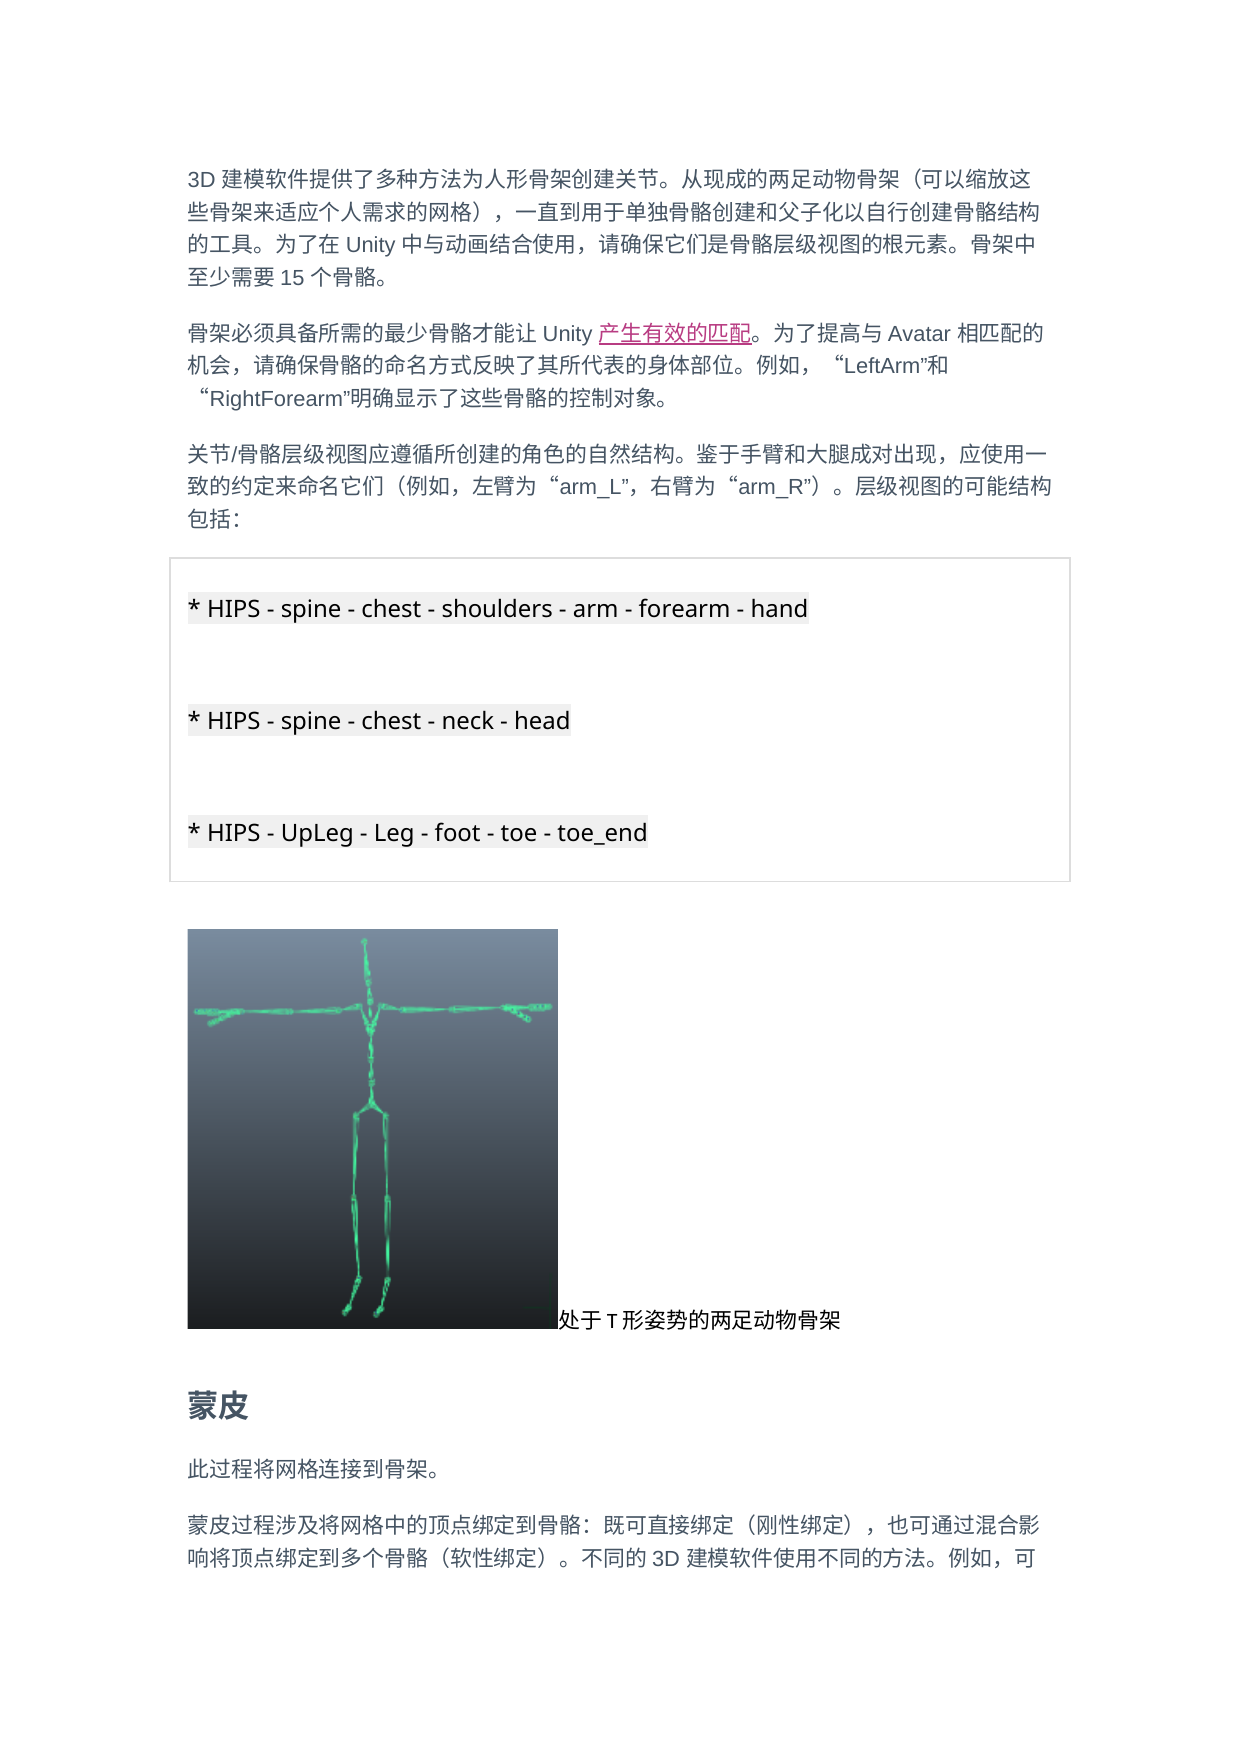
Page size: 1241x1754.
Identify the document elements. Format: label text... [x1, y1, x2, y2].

text 骨架必须具备所需的最少骨骼才能让 Unity 产生有效的匹配。为了提高与 Avatar 相匹配的机会，请确保骨骼的命名方式反映了其所代表的身体部位。例如，“LeftArm”和“RightForearm”明确显示了这些骨骼的控制对象。 [187, 315, 1053, 413]
picture [187, 929, 558, 1329]
text * HIPS - spine - chest - neck - head [171, 669, 1069, 752]
text 关节/骨骼层级视图应遵循所创建的角色的自然结构。鉴于手臂和大腿成对出现，应使用一致的约定来命名它们（例如，左臂为“arm_L”，右臂为“arm_R”）。层级视图的可能结构包括： [187, 436, 1053, 534]
text * HIPS - UpLeg - Leg - foot - toe - toe_end [171, 781, 1069, 881]
text 3D 建模软件提供了多种方法为人形骨架创建关节。从现成的两足动物骨架（可以缩放这些骨架来适应个人需求的网格），一直到用于单独骨骼创建和父子化以自行创建骨骼结构的工具。为了在 Unity 中与动画结合使用，请确保它们是骨骼层级视图的根元素。骨架中至少需要 15 个骨骼。 [187, 162, 1053, 292]
text 此过程将网格连接到骨架。 [187, 1452, 1053, 1484]
text * HIPS - spine - chest - shoulders - arm - forearm - hand [171, 559, 1069, 641]
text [187, 1508, 1053, 1573]
subtitle 蒙皮 [187, 1371, 1053, 1436]
